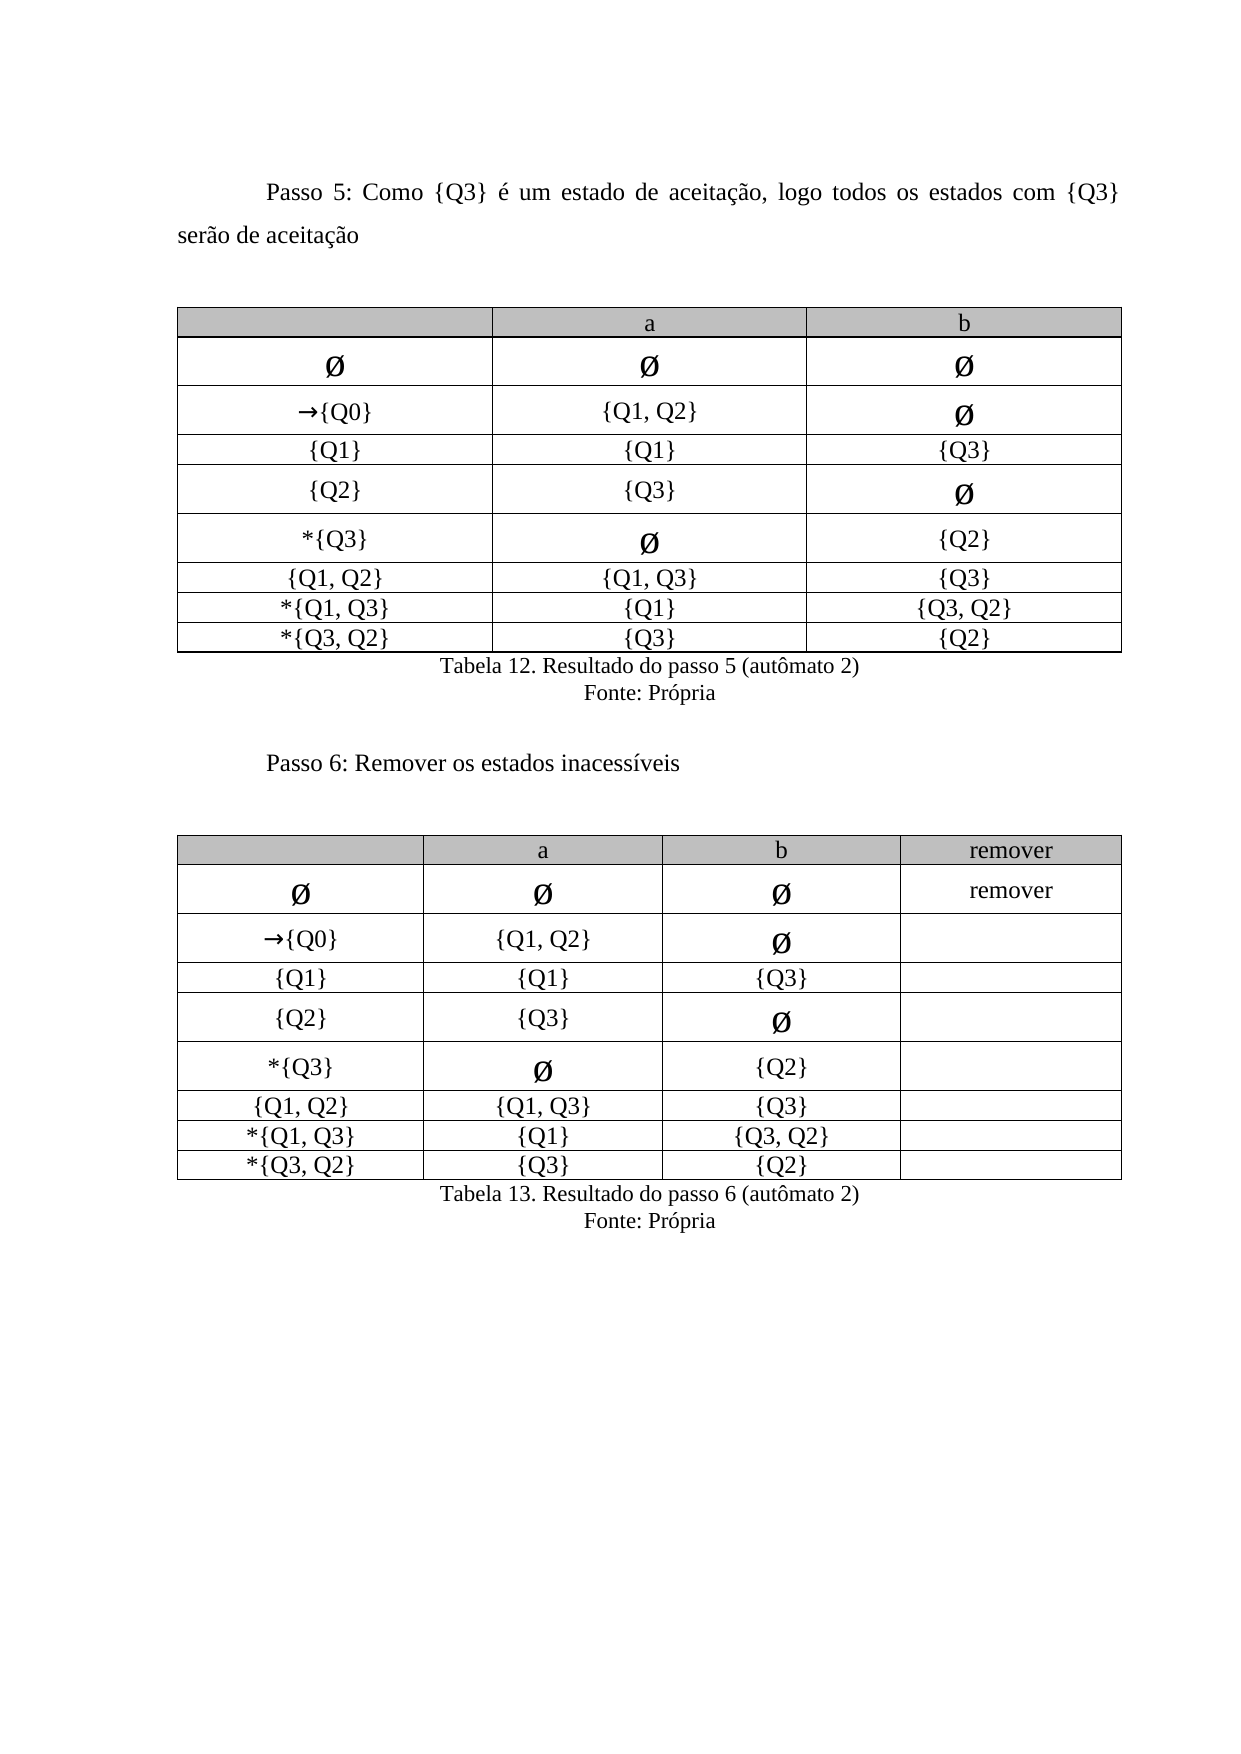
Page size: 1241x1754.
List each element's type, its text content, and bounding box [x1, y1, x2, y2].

table_cell {Q1, Q3} [424, 1091, 662, 1120]
table_cell *{Q3} [178, 1042, 423, 1090]
table_cell [901, 993, 1121, 1041]
table_cell ø [663, 993, 900, 1041]
table_cell {Q2} [663, 1151, 900, 1179]
table_cell [901, 963, 1121, 992]
table_header b [663, 836, 900, 864]
table_cell {Q1} [424, 1121, 662, 1149]
table_cell {Q1} [493, 593, 806, 622]
text Tabela 12. Resultado do passo 5 (autômato 2) [177, 653, 1122, 679]
table_cell {Q2} [807, 514, 1121, 562]
table_cell {Q3} [493, 465, 806, 513]
table_cell {Q1, Q2} [178, 563, 492, 592]
table_cell {Q3} [807, 435, 1121, 464]
table_header a [424, 836, 662, 864]
text Passo 6: Remover os estados inacessíveis [177, 748, 1122, 777]
table_cell *{Q1, Q3} [178, 1121, 423, 1149]
table_cell *{Q3, Q2} [178, 623, 492, 651]
table_cell {Q3, Q2} [807, 593, 1121, 622]
table_cell ø [493, 514, 806, 562]
table_cell {Q1, Q2} [493, 386, 806, 434]
table_cell ø [178, 865, 423, 913]
table_header a [493, 308, 806, 336]
table_cell ø [663, 865, 900, 913]
table_cell ø [807, 465, 1121, 513]
table_cell {Q1} [493, 435, 806, 464]
table_cell ø [424, 1042, 662, 1090]
table_cell ø [178, 338, 492, 385]
table_cell →{Q0} [178, 914, 423, 962]
table_cell {Q1, Q2} [178, 1091, 423, 1120]
table_cell remover [901, 865, 1121, 913]
table_cell *{Q3} [178, 514, 492, 562]
table_cell *{Q3, Q2} [178, 1151, 423, 1179]
table_cell {Q2} [663, 1042, 900, 1090]
table_cell {Q3} [807, 563, 1121, 592]
text Fonte: Própria [177, 679, 1122, 705]
table_cell {Q1, Q3} [493, 563, 806, 592]
table_header remover [901, 836, 1121, 864]
table_cell {Q3} [663, 1091, 900, 1120]
table_cell {Q1} [178, 435, 492, 464]
text Fonte: Própria [177, 1207, 1122, 1233]
table_cell [901, 1091, 1121, 1120]
table_cell ø [663, 914, 900, 962]
table_cell ø [493, 338, 806, 385]
table_cell {Q2} [178, 993, 423, 1041]
table_cell {Q3} [424, 993, 662, 1041]
table_cell [901, 1151, 1121, 1179]
table_cell {Q2} [807, 623, 1121, 651]
table_header [178, 308, 492, 336]
table_cell [901, 1121, 1121, 1149]
table_cell {Q3} [424, 1151, 662, 1179]
table_cell *{Q1, Q3} [178, 593, 492, 622]
text Passo 5: Como {Q3} é um estado de aceitação, logo todos os estados com {Q3} serão de aceitação [177, 177, 1122, 249]
table_cell [901, 1042, 1121, 1090]
table_cell {Q1, Q2} [424, 914, 662, 962]
table_cell {Q3} [663, 963, 900, 992]
table_cell {Q1} [424, 963, 662, 992]
table_cell {Q1} [178, 963, 423, 992]
table_cell ø [424, 865, 662, 913]
table_header [178, 836, 423, 864]
table_cell ø [807, 338, 1121, 385]
table_cell [901, 914, 1121, 962]
table_cell {Q3, Q2} [663, 1121, 900, 1149]
table_cell {Q2} [178, 465, 492, 513]
table_cell ø [807, 386, 1121, 434]
table_cell →{Q0} [178, 386, 492, 434]
text Tabela 13. Resultado do passo 6 (autômato 2) [177, 1180, 1122, 1207]
table_header b [807, 308, 1121, 336]
table_cell {Q3} [493, 623, 806, 651]
